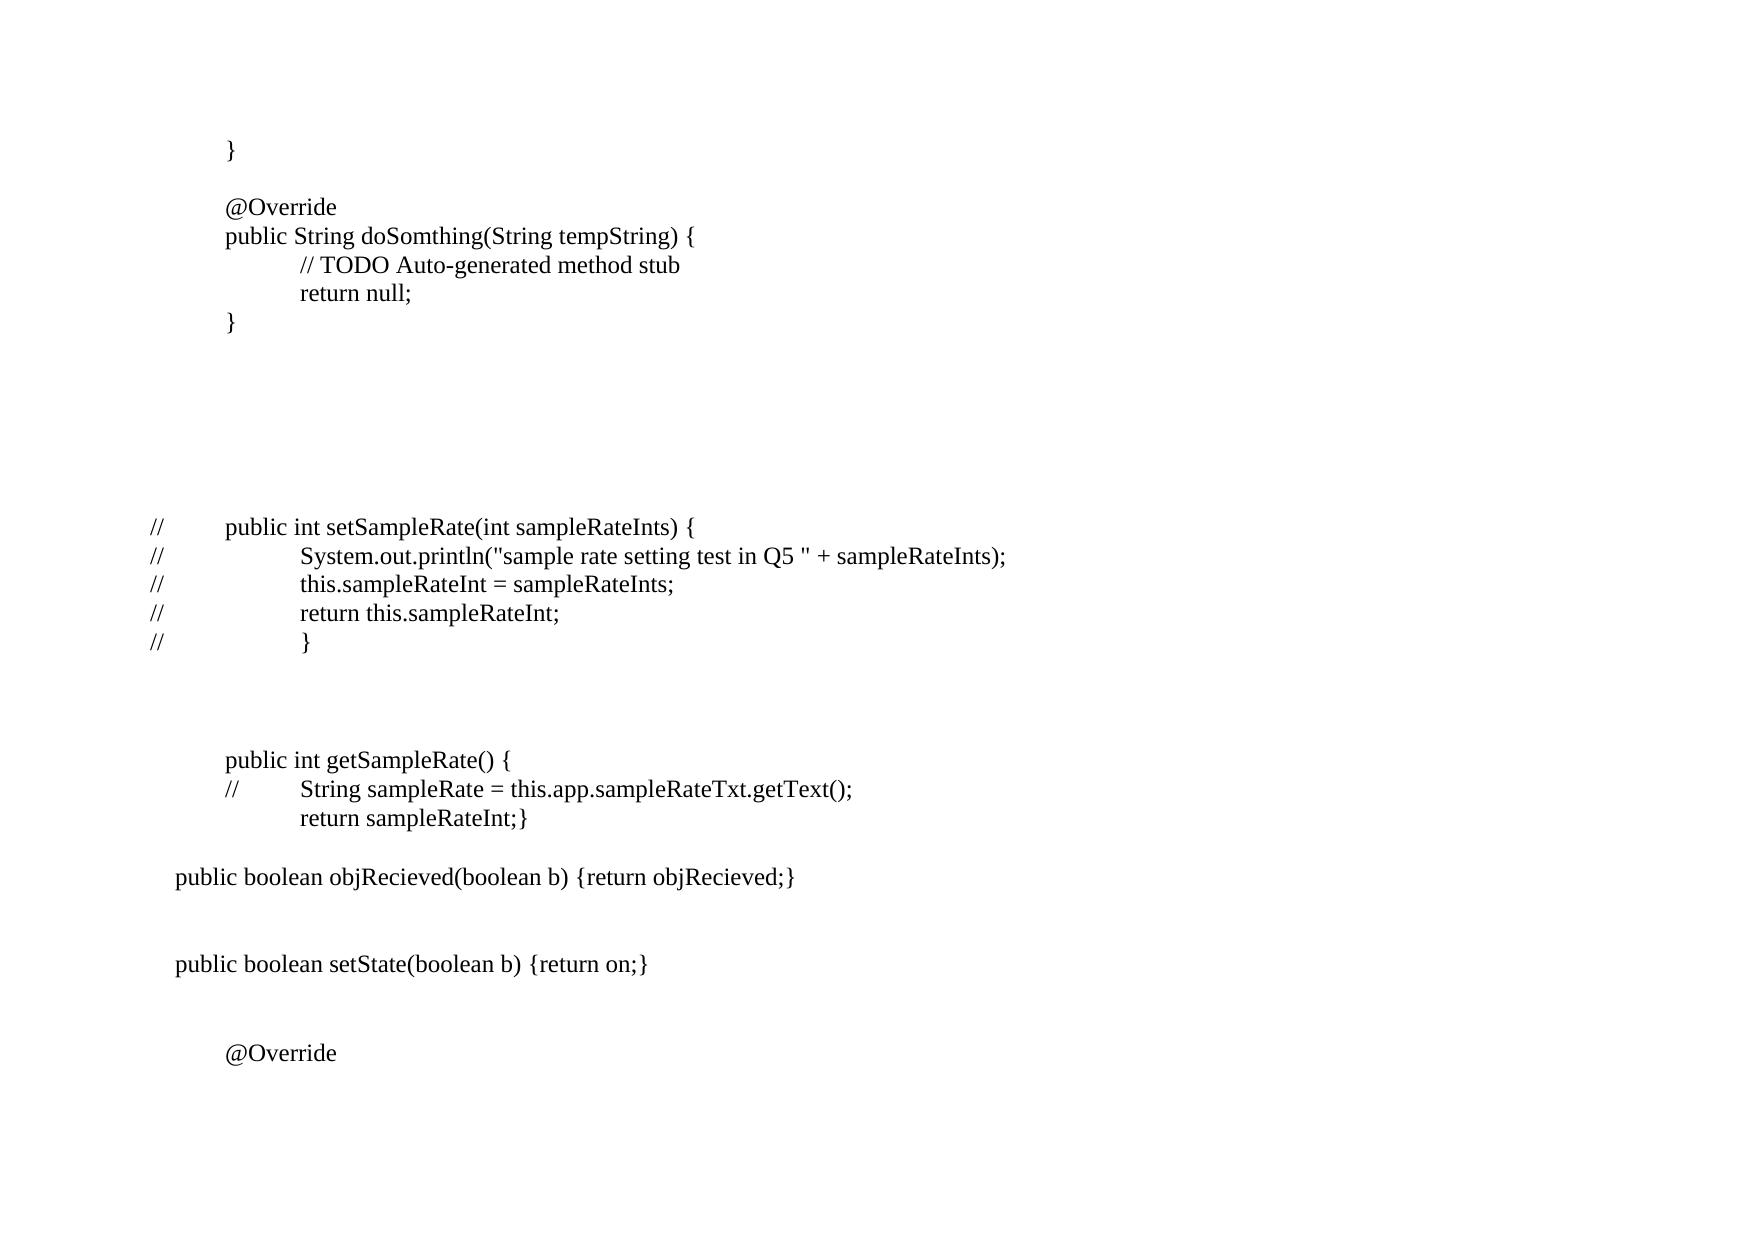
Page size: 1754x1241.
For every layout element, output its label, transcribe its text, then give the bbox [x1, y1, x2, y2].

text return sampleRateInt;} [150, 803, 1604, 832]
text // this.sampleRateInt = sampleRateInts; [150, 569, 1604, 598]
text return null; [150, 278, 1604, 307]
text // return this.sampleRateInt; [150, 598, 1604, 627]
text // TODO Auto-generated method stub [150, 250, 1604, 278]
text } [150, 307, 1604, 336]
text // } [150, 627, 1604, 656]
text @Override [150, 1038, 1604, 1067]
text // String sampleRate = this.app.sampleRateTxt.getText(); [150, 774, 1604, 803]
text @Override [150, 192, 1604, 221]
text public boolean setState(boolean b) {return on;} [150, 949, 1604, 977]
text public String doSomthing(String tempString) { [150, 221, 1604, 250]
text public int getSampleRate() { [150, 746, 1604, 774]
text // public int setSampleRate(int sampleRateInts) { [150, 512, 1604, 541]
text public boolean objRecieved(boolean b) {return objRecieved;} [150, 862, 1604, 891]
text } [150, 135, 1604, 163]
text // System.out.println("sample rate setting test in Q5 " + sampleRateInts); [150, 541, 1604, 569]
